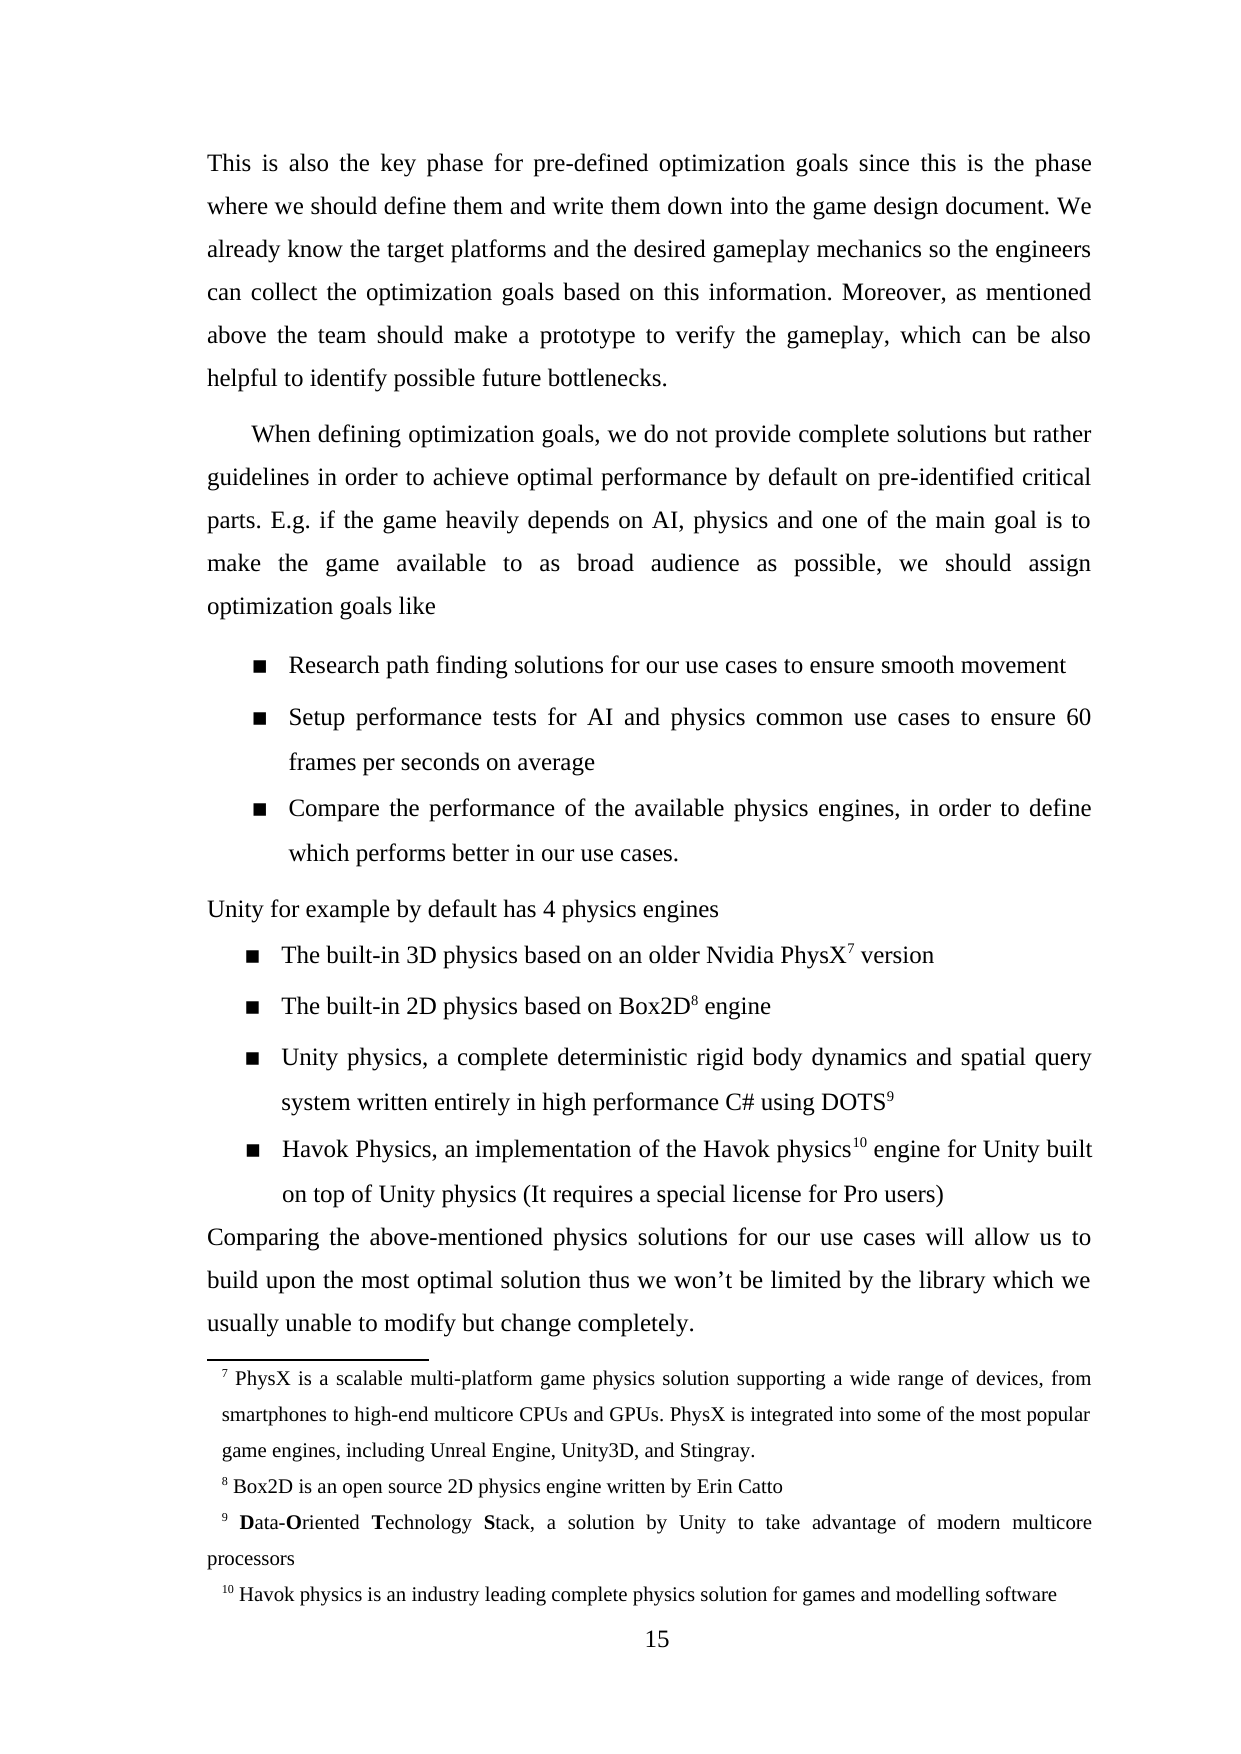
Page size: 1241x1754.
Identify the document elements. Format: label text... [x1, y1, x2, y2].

list Research path finding solutions for our use cases to ensure smooth movement [251, 647, 1092, 681]
list Setup performance tests for AI and physics common use cases to ensure 60 frames per seconds on average [251, 698, 1092, 775]
list The built-in 3D physics based on an older Nvidia PhysX version [244, 937, 1092, 971]
list Unity physics, a complete deterministic rigid body dynamics and spatial query system written entirely in high performance C# using DOTS [244, 1039, 1092, 1116]
text When defining optimization goals, we do not provide complete solutions but rather guidelines in order to achieve optimal performance by default on pre-identified critical parts. E.g. if the game heavily depends on AI, physics and one of the main goal is to make the game available to as broad audience as possible, we should assign optimization goals like [207, 419, 1092, 620]
list Havok Physics, an implementation of the Havok physics engine for Unity built on top of Unity physics (It requires a special license for Pro users) [244, 1131, 1092, 1208]
text Unity for example by default has 4 physics engines [207, 894, 1092, 922]
list Compare the performance of the available physics engines, in order to define which performs better in our use cases. [251, 790, 1092, 867]
list The built-in 2D physics based on Box2D engine [244, 988, 1092, 1022]
